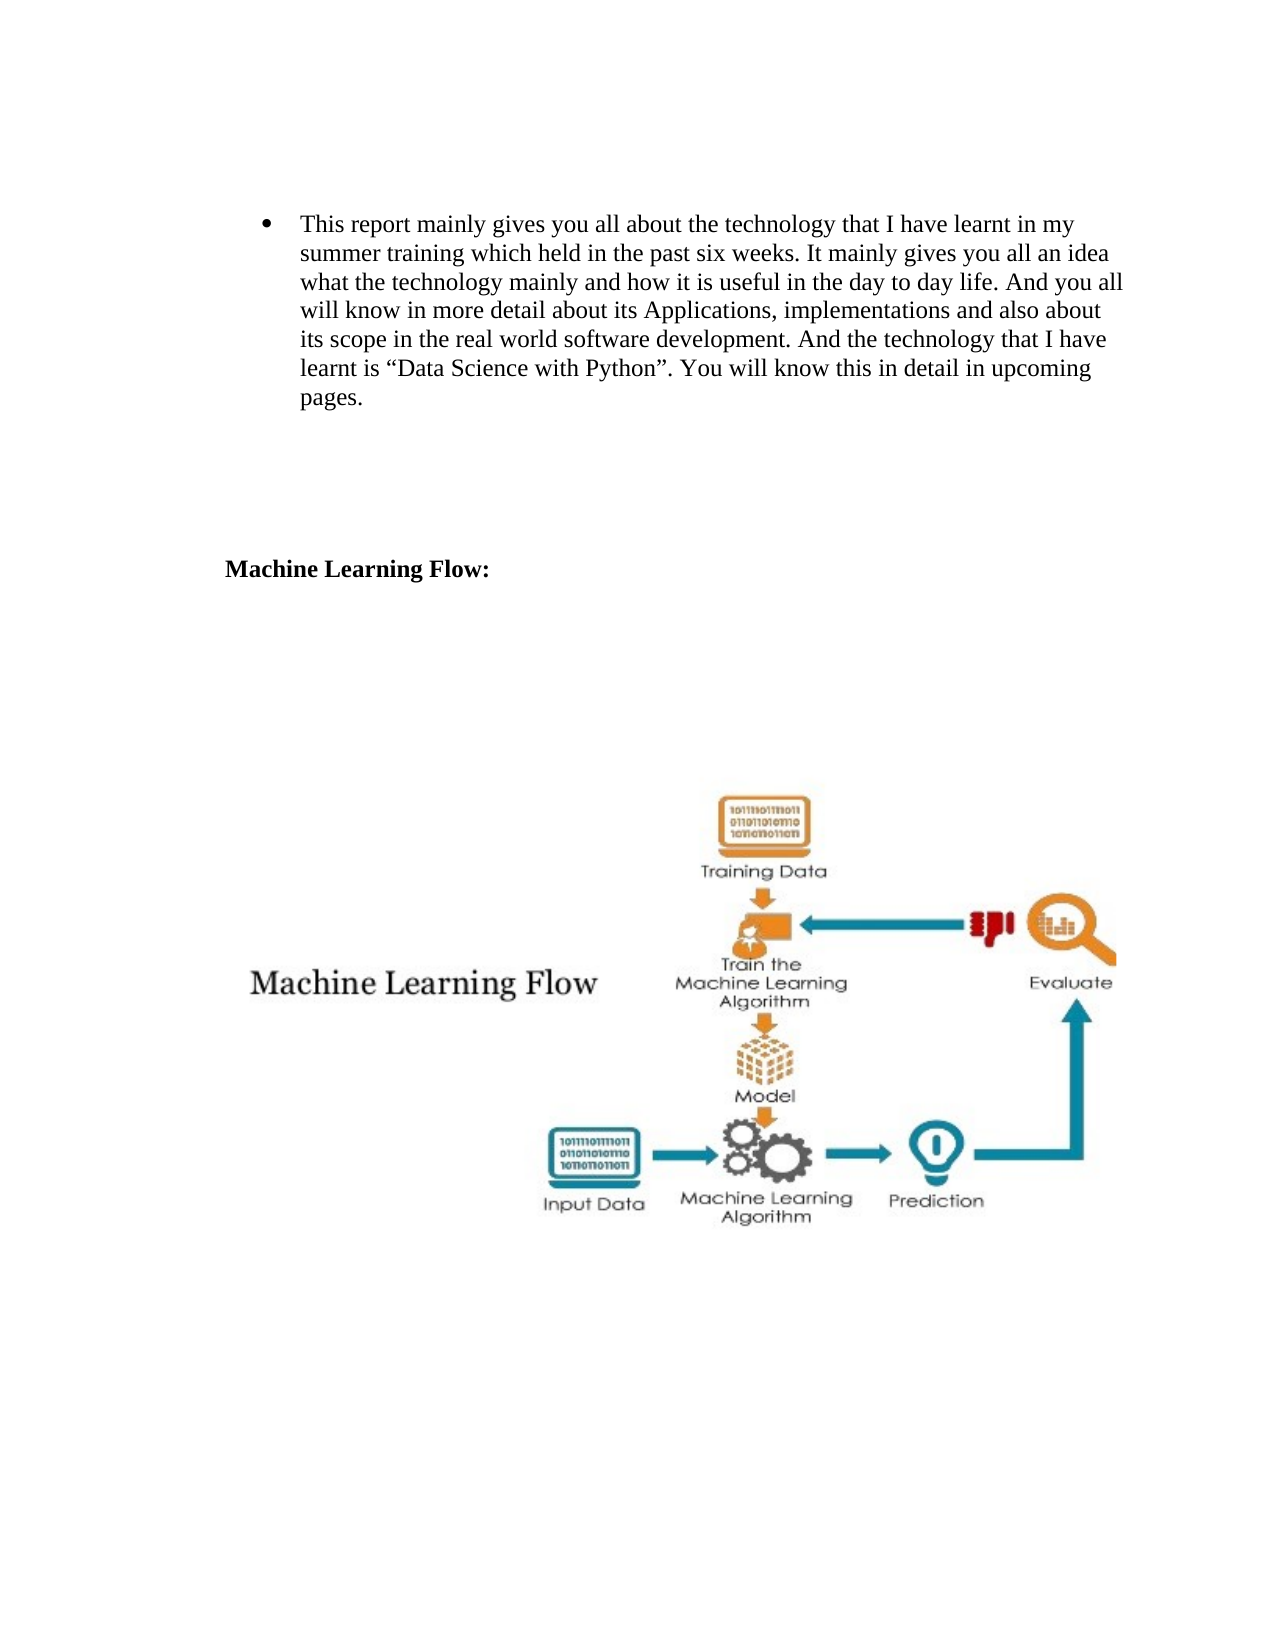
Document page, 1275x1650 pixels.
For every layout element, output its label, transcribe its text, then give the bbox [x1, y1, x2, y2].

list This report mainly gives you all about the technology that I have learnt in my summer training which held in the past six weeks. It mainly gives you all an idea what the technology mainly and how it is useful in the day to day life. And you all will know in more detail about its Applications, implementations and also about its scope in the real world software development. And the technology that I have learnt is “Data Science with Python”. You will know this in detail in upcoming pages. [262, 209, 1125, 411]
list Machine Learning Flow: [225, 554, 1125, 583]
picture [225, 754, 1117, 1256]
